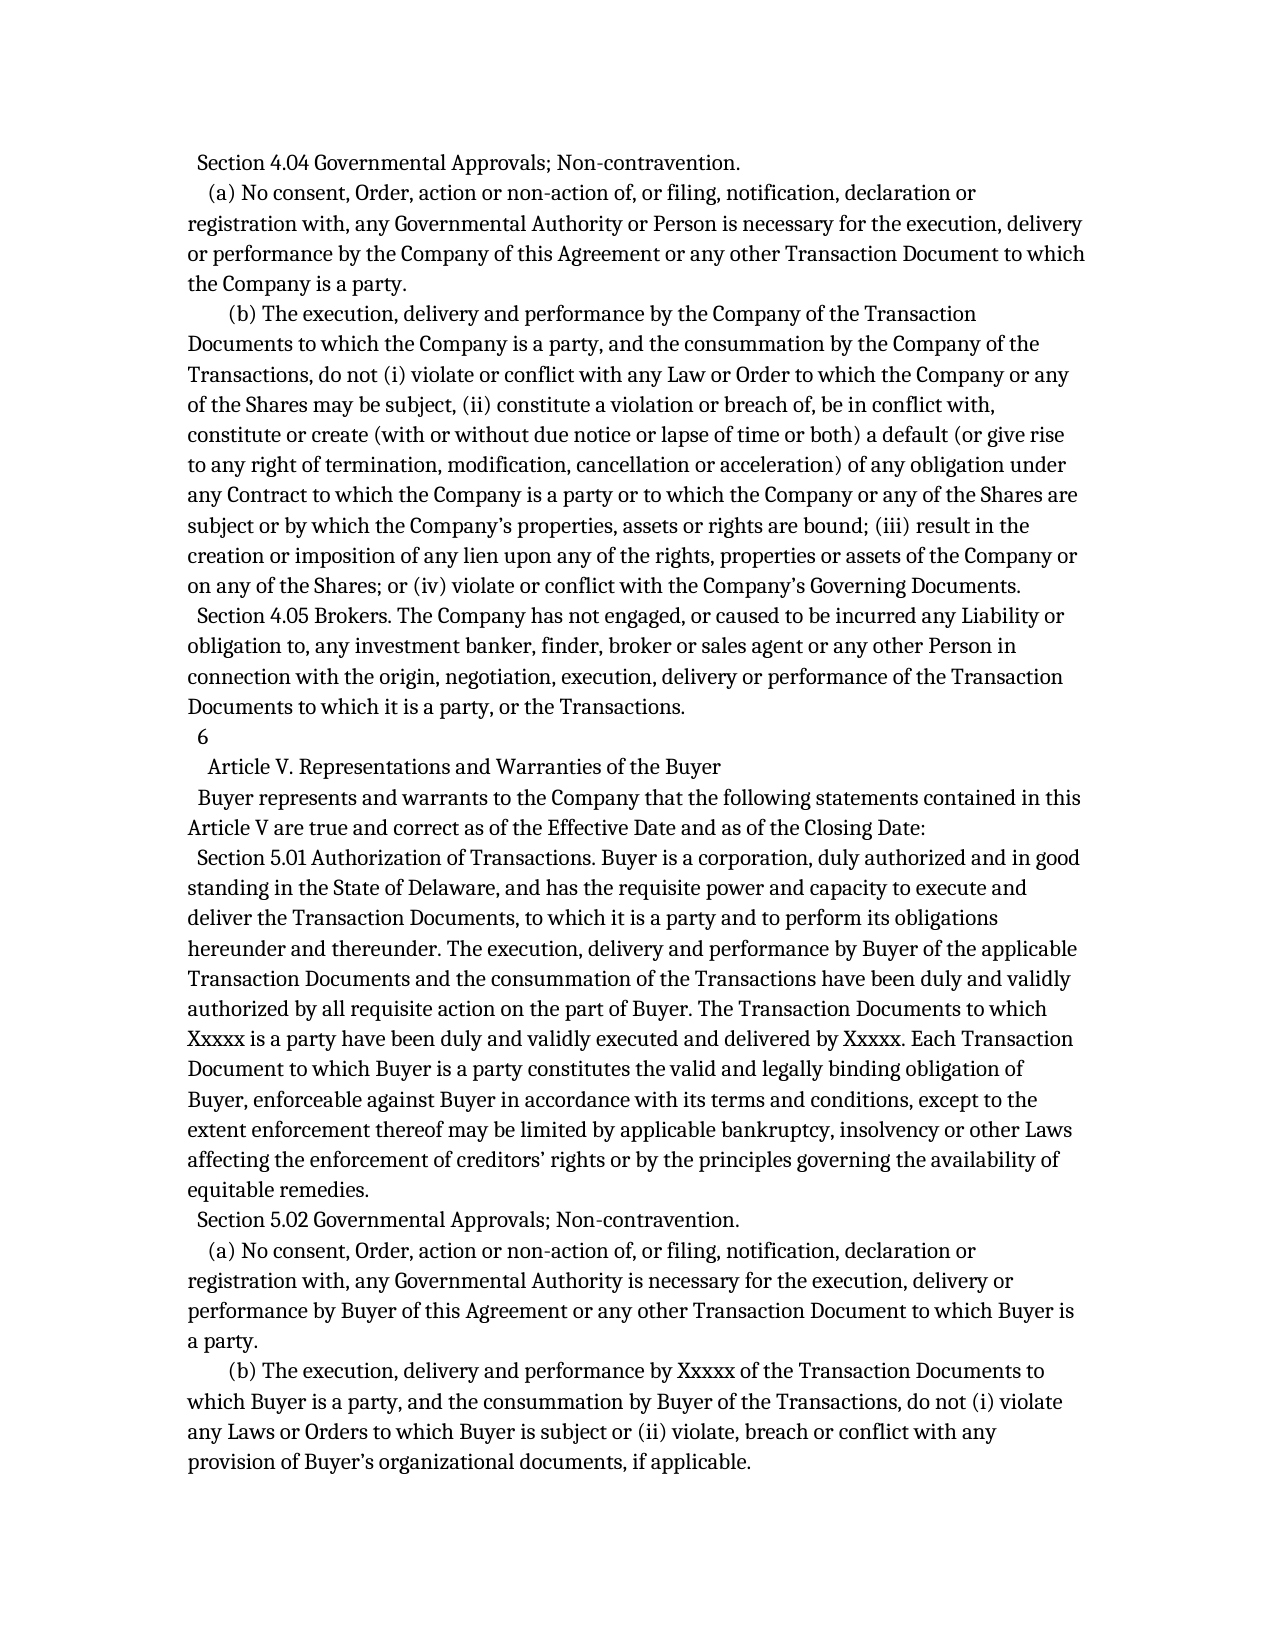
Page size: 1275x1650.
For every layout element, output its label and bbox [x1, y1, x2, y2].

text [187, 150, 1087, 1475]
